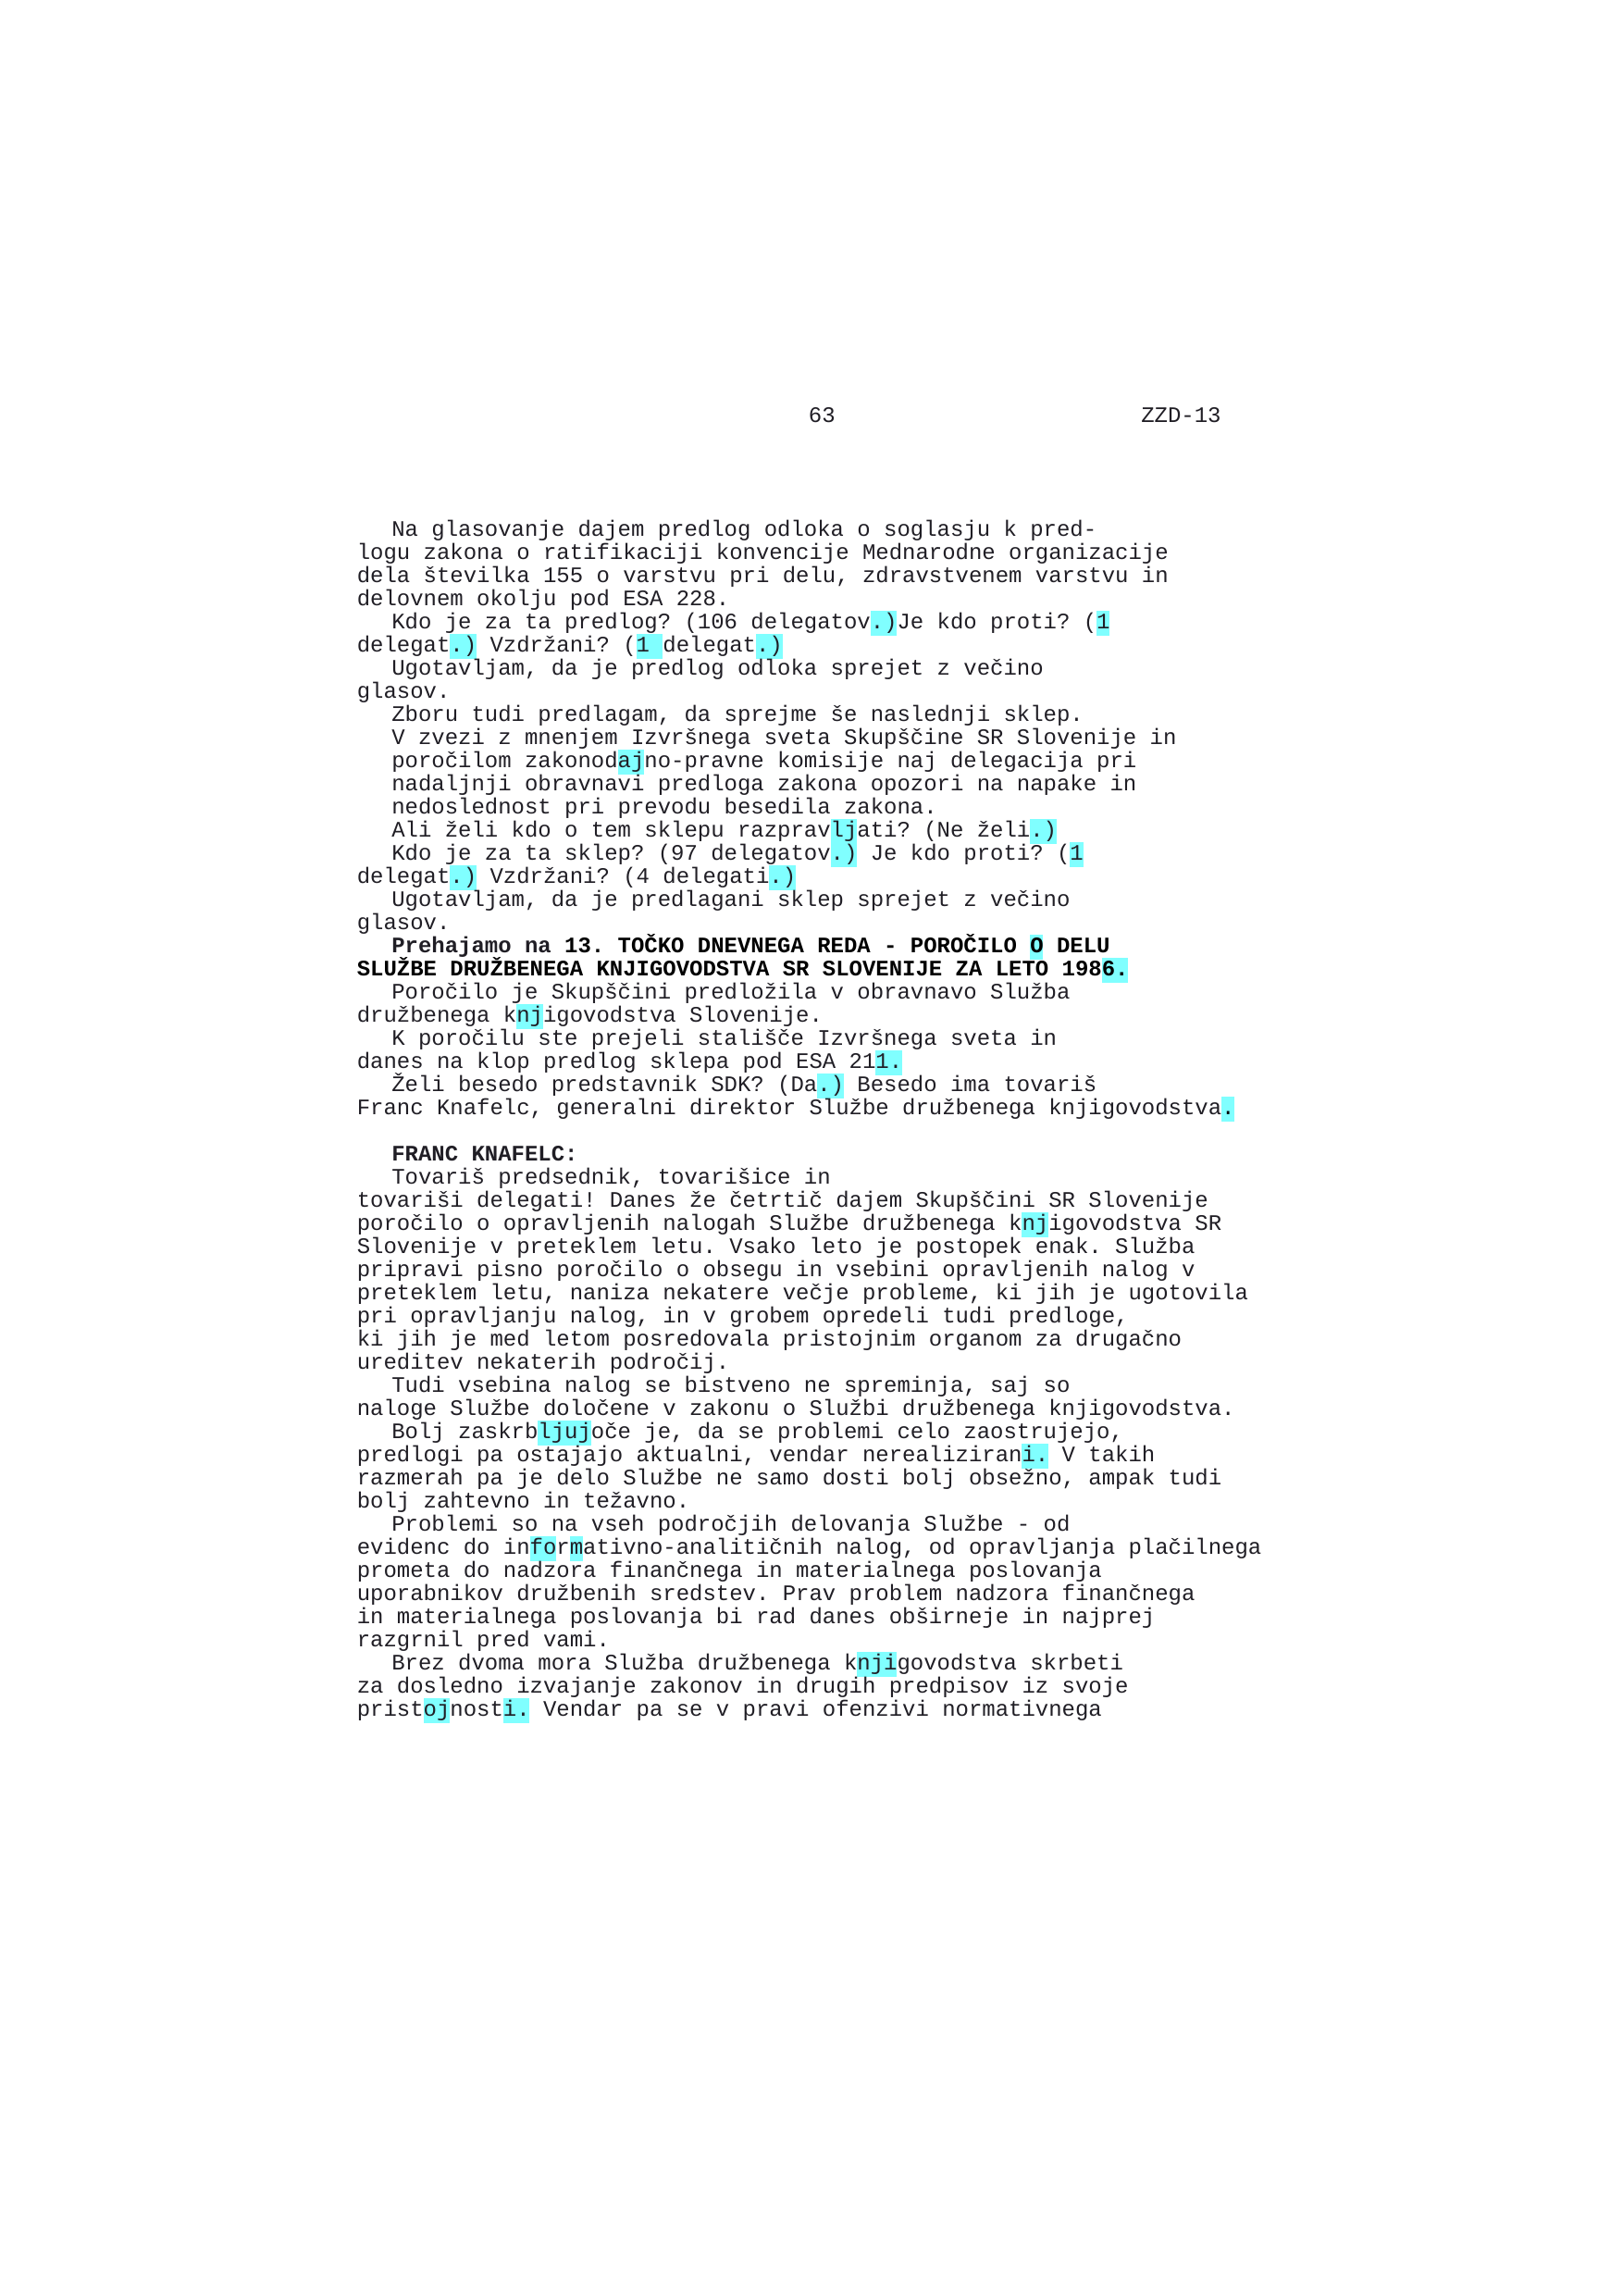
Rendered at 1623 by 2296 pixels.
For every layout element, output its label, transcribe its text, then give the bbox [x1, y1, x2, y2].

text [357, 1651, 1267, 1720]
text V zvezi z mnenjem Izvršnega sveta Skupščine SR Slovenije in poročilom zakonodajno-pravne komisije naj delegacija pri nadaljnji obravnavi predloga zakona opozori na napake in nedoslednost pri prevodu besedila zakona. [391, 726, 1267, 818]
text Prehajamo na 13. TOČKO DNEVNEGA REDA - POROČILO O DELU SLUŽBE DRUŽBENEGA KNJIGOVODSTVA SR SLOVENIJE ZA LETO 1986. [357, 934, 1267, 980]
text FRANC KNAFELC: [357, 1142, 1267, 1165]
text Problemi so na vseh področjih delovanja Službe - od evidenc do informativno-analitičnih nalog, od opravljanja plačilnega prometa do nadzora finančnega in materialnega poslovanja uporabnikov družbenih sredstev. Prav problem nadzora finančnega in materialnega poslovanja bi rad danes obširneje in najprej razgrnil pred vami. [357, 1512, 1267, 1651]
text K poročilu ste prejeli stališče Izvršnega sveta in danes na klop predlog sklepa pod ESA 211. [357, 1026, 1267, 1073]
text Poročilo je Skupščini predložila v obravnavo Služba družbenega knjigovodstva Slovenije. [357, 980, 1267, 1026]
text Bolj zaskrbljujoče je, da se problemi celo zaostrujejo, predlogi pa ostajajo aktualni, vendar nerealizirani. V takih razmerah pa je delo Službe ne samo dosti bolj obsežno, ampak tudi bolj zahtevno in težavno. [357, 1420, 1267, 1512]
text Ali želi kdo o tem sklepu razpravljati? (Ne želi.) [357, 818, 1267, 841]
text Na glasovanje dajem predlog odloka o soglasju k pred- logu zakona o ratifikaciji konvencije Mednarodne organizacije dela številka 155 o varstvu pri delu, zdravstvenem varstvu in delovnem okolju pod ESA 228. [357, 517, 1267, 610]
text Zboru tudi predlagam, da sprejme še naslednji sklep. [357, 702, 1267, 726]
text Tovariš predsednik, tovarišice in tovariši delegati! Danes že četrtič dajem Skupščini SR Slovenije poročilo o opravljenih nalogah Službe družbenega knjigovodstva SR Slovenije v preteklem letu. Vsako leto je postopek enak. Služba pripravi pisno poročilo o obsegu in vsebini opravljenih nalog v preteklem letu, naniza nekatere večje probleme, ki jih je ugotovila pri opravljanju nalog, in v grobem opredeli tudi predloge, ki jih je med letom posredovala pristojnim organom za drugačno ureditev nekaterih področij. [357, 1165, 1267, 1373]
text Kdo je za ta predlog? (106 delegatov.)Je kdo proti? (1 delegat.) Vzdržani? (1 delegat.) [357, 610, 1267, 656]
text Ugotavljam, da je predlagani sklep sprejet z večino glasov. [357, 887, 1267, 934]
text Želi besedo predstavnik SDK? (Da.) Besedo ima tovariš Franc Knafelc, generalni direktor Službe družbenega knjigovodstva. [357, 1073, 1267, 1119]
text Ugotavljam, da je predlog odloka sprejet z večino glasov. [357, 656, 1267, 702]
text Tudi vsebina nalog se bistveno ne spreminja, saj so naloge Službe določene v zakonu o Službi družbenega knjigovodstva. [357, 1373, 1267, 1420]
text Kdo je za ta sklep? (97 delegatov.) Je kdo proti? (1 delegat.) Vzdržani? (4 delegati.) [357, 841, 1267, 887]
